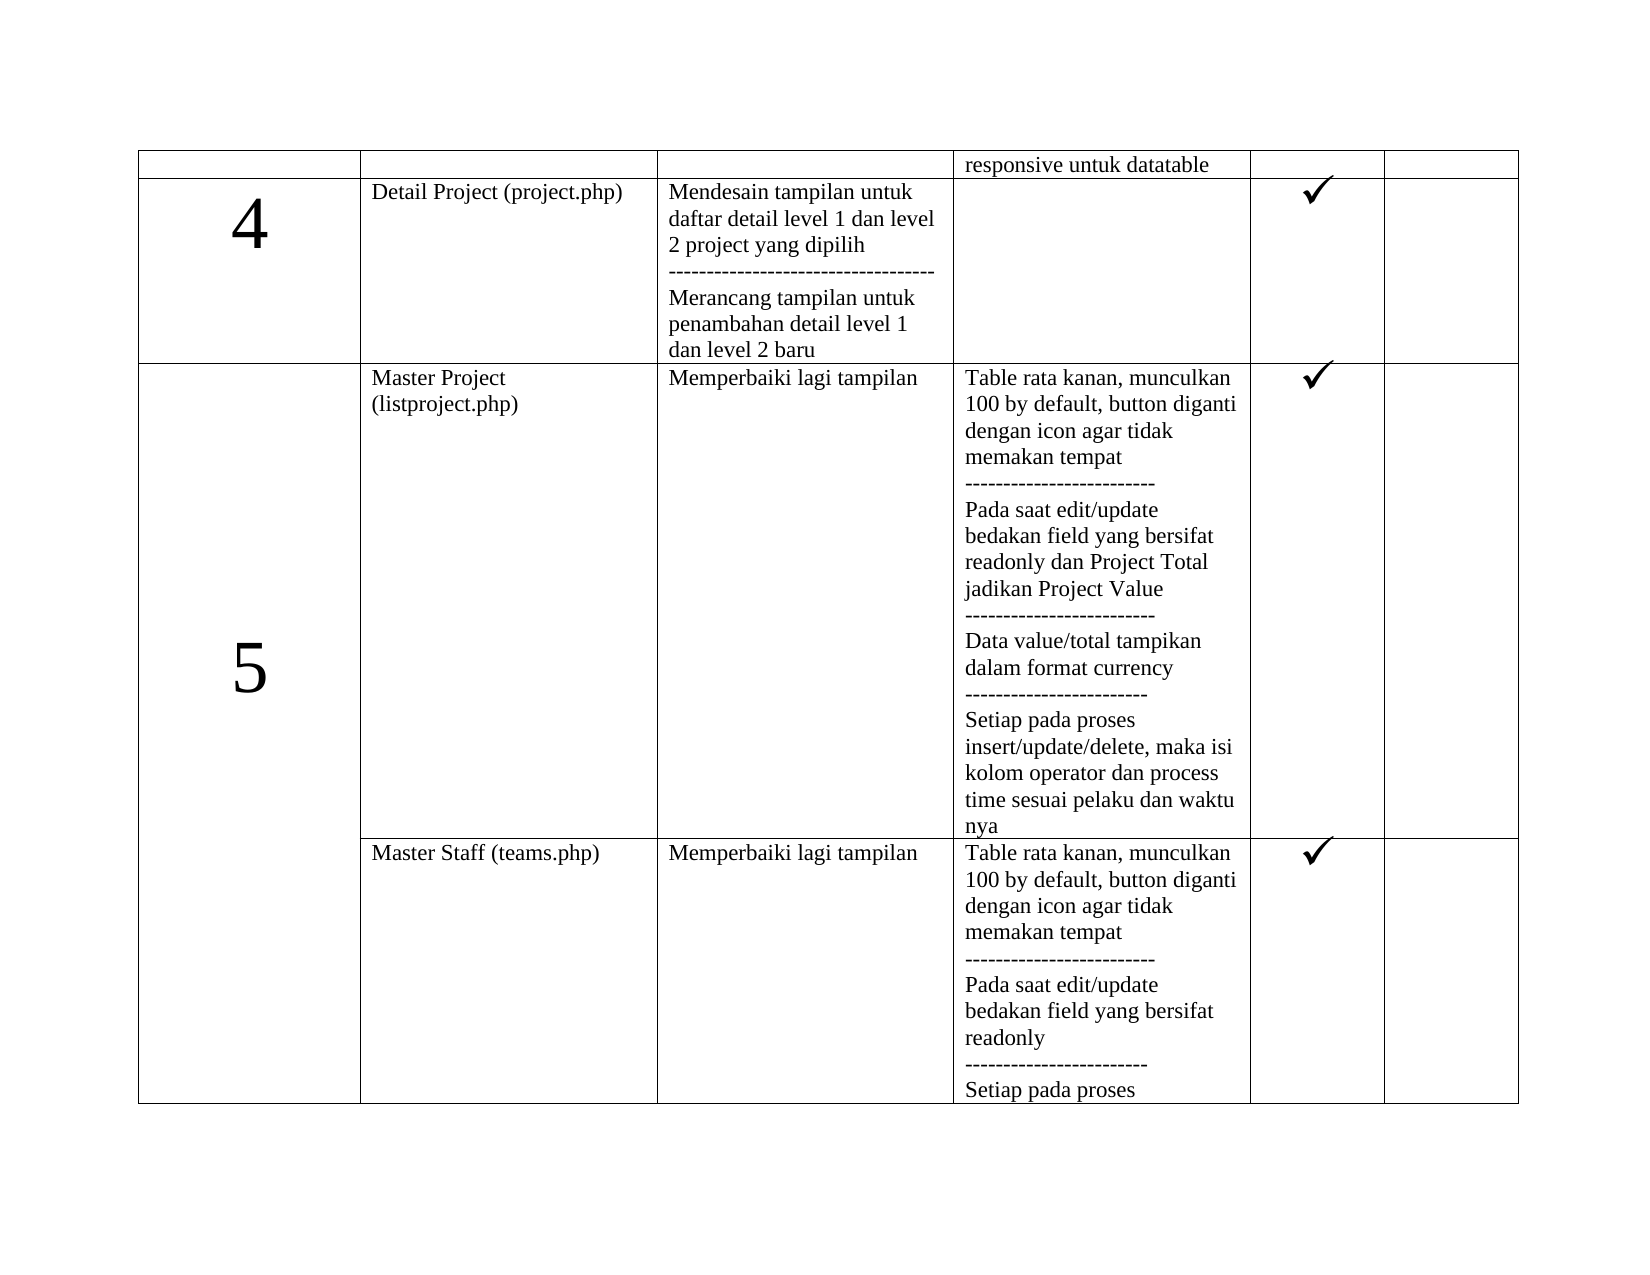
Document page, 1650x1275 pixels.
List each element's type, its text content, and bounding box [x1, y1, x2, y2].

table_cell 5 [139, 364, 360, 1103]
table_cell [1251, 839, 1384, 1103]
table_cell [361, 151, 657, 177]
table_cell [1385, 151, 1518, 177]
table_cell [1251, 151, 1384, 177]
table_cell Table rata kanan, munculkan 100 by default, button diganti dengan icon agar tidak memakan tempat ------------------------- Pada saat edit/update bedakan field yang bersifat readonly dan Project Total jadikan Project Value ------------------------- Data value/total tampikan dalam format currency ------------------------ Setiap pada proses insert/update/delete, maka isi kolom operator dan process time sesuai pelaku dan waktu nya [954, 364, 1250, 838]
table_cell [954, 179, 1250, 363]
table_cell [1385, 179, 1518, 363]
table_cell Memperbaiki lagi tampilan [658, 364, 953, 838]
table_cell Master Project (listproject.php) [361, 364, 657, 838]
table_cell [954, 151, 1250, 177]
table_cell [1385, 364, 1518, 838]
table_cell [1385, 839, 1518, 1103]
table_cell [361, 839, 657, 1103]
table_cell Mendesain tampilan untuk daftar detail level 1 dan level 2 project yang dipilih ----------------------------------- Merancang tampilan untuk penambahan detail level 1 dan level 2 baru [658, 179, 953, 363]
table_cell Detail Project (project.php) [361, 179, 657, 363]
table_cell 4 [139, 179, 360, 363]
table_cell [1251, 179, 1384, 363]
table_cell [658, 151, 953, 177]
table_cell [954, 839, 1250, 1103]
table_cell [1251, 364, 1384, 838]
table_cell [658, 839, 953, 1103]
